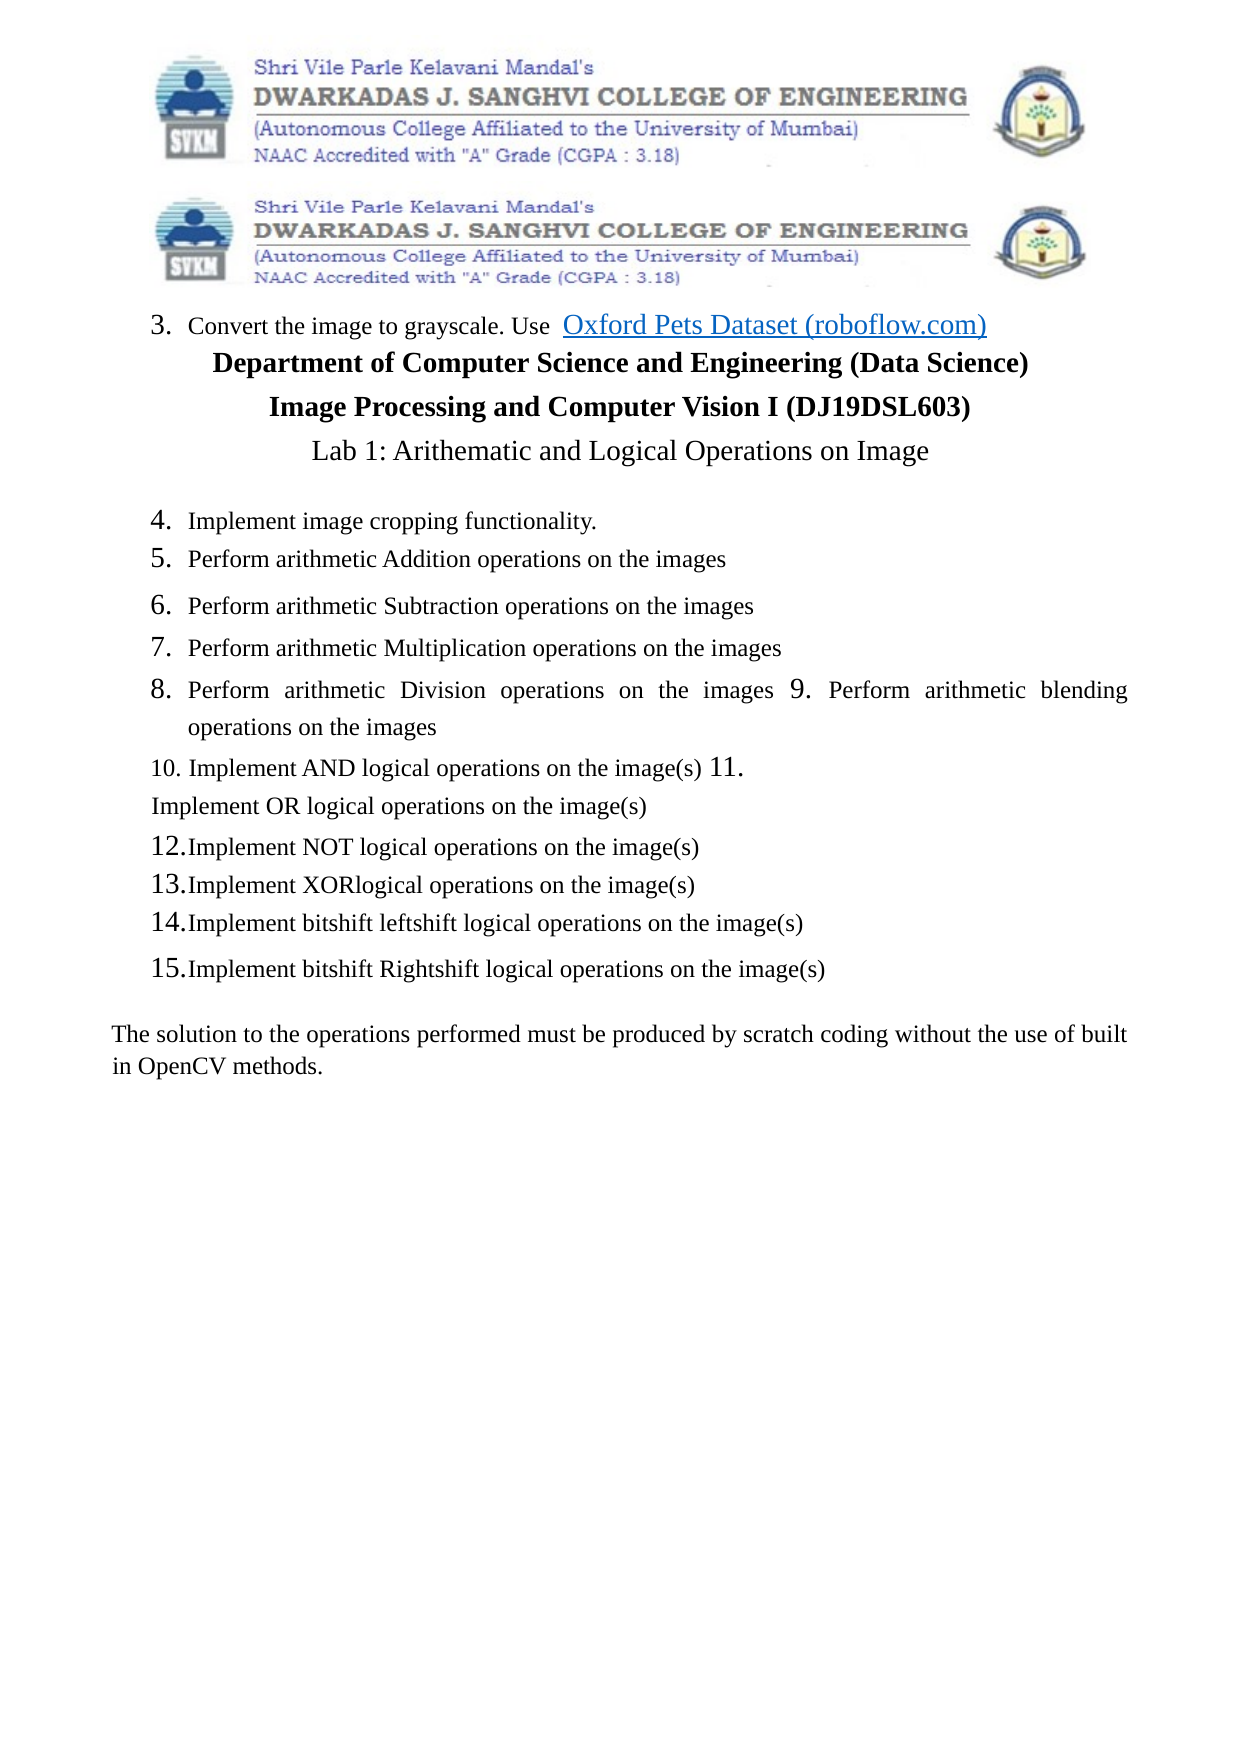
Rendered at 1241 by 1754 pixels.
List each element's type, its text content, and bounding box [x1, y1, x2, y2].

list Perform arithmetic Subtraction operations on the images [150, 587, 1128, 621]
text Department of Computer Science and Engineering (Data Science) [113, 345, 1128, 378]
list Implement image cropping functionality. [150, 502, 1128, 536]
picture [149, 181, 1091, 295]
list Perform arithmetic Division operations on the images 9. Perform arithmetic blending operations on the images [150, 671, 1128, 742]
text The solution to the operations performed must be produced by scratch coding without the use of built in OpenCV methods. [111, 1019, 1128, 1080]
list Implement bitshift leftshift logical operations on the image(s) [150, 904, 1128, 937]
list Convert the image to grayscale. Use Oxford Pets Dataset (roboflow.com) [150, 307, 1128, 340]
text 10. Implement AND logical operations on the image(s) 11. Implement OR logical operations on the image(s) [150, 749, 744, 820]
list Implement bitshift Rightshift logical operations on the image(s) [150, 950, 1128, 984]
list Implement XORlogical operations on the image(s) [150, 866, 1128, 899]
text Image Processing and Computer Vision I (DJ19DSL603) [113, 389, 1127, 422]
text Lab 1: Arithematic and Logical Operations on Image [113, 433, 1128, 467]
list Perform arithmetic Addition operations on the images [150, 540, 1128, 574]
list Implement NOT logical operations on the image(s) [150, 828, 1128, 861]
picture [149, 35, 1090, 177]
list Perform arithmetic Multiplication operations on the images [150, 629, 1128, 663]
